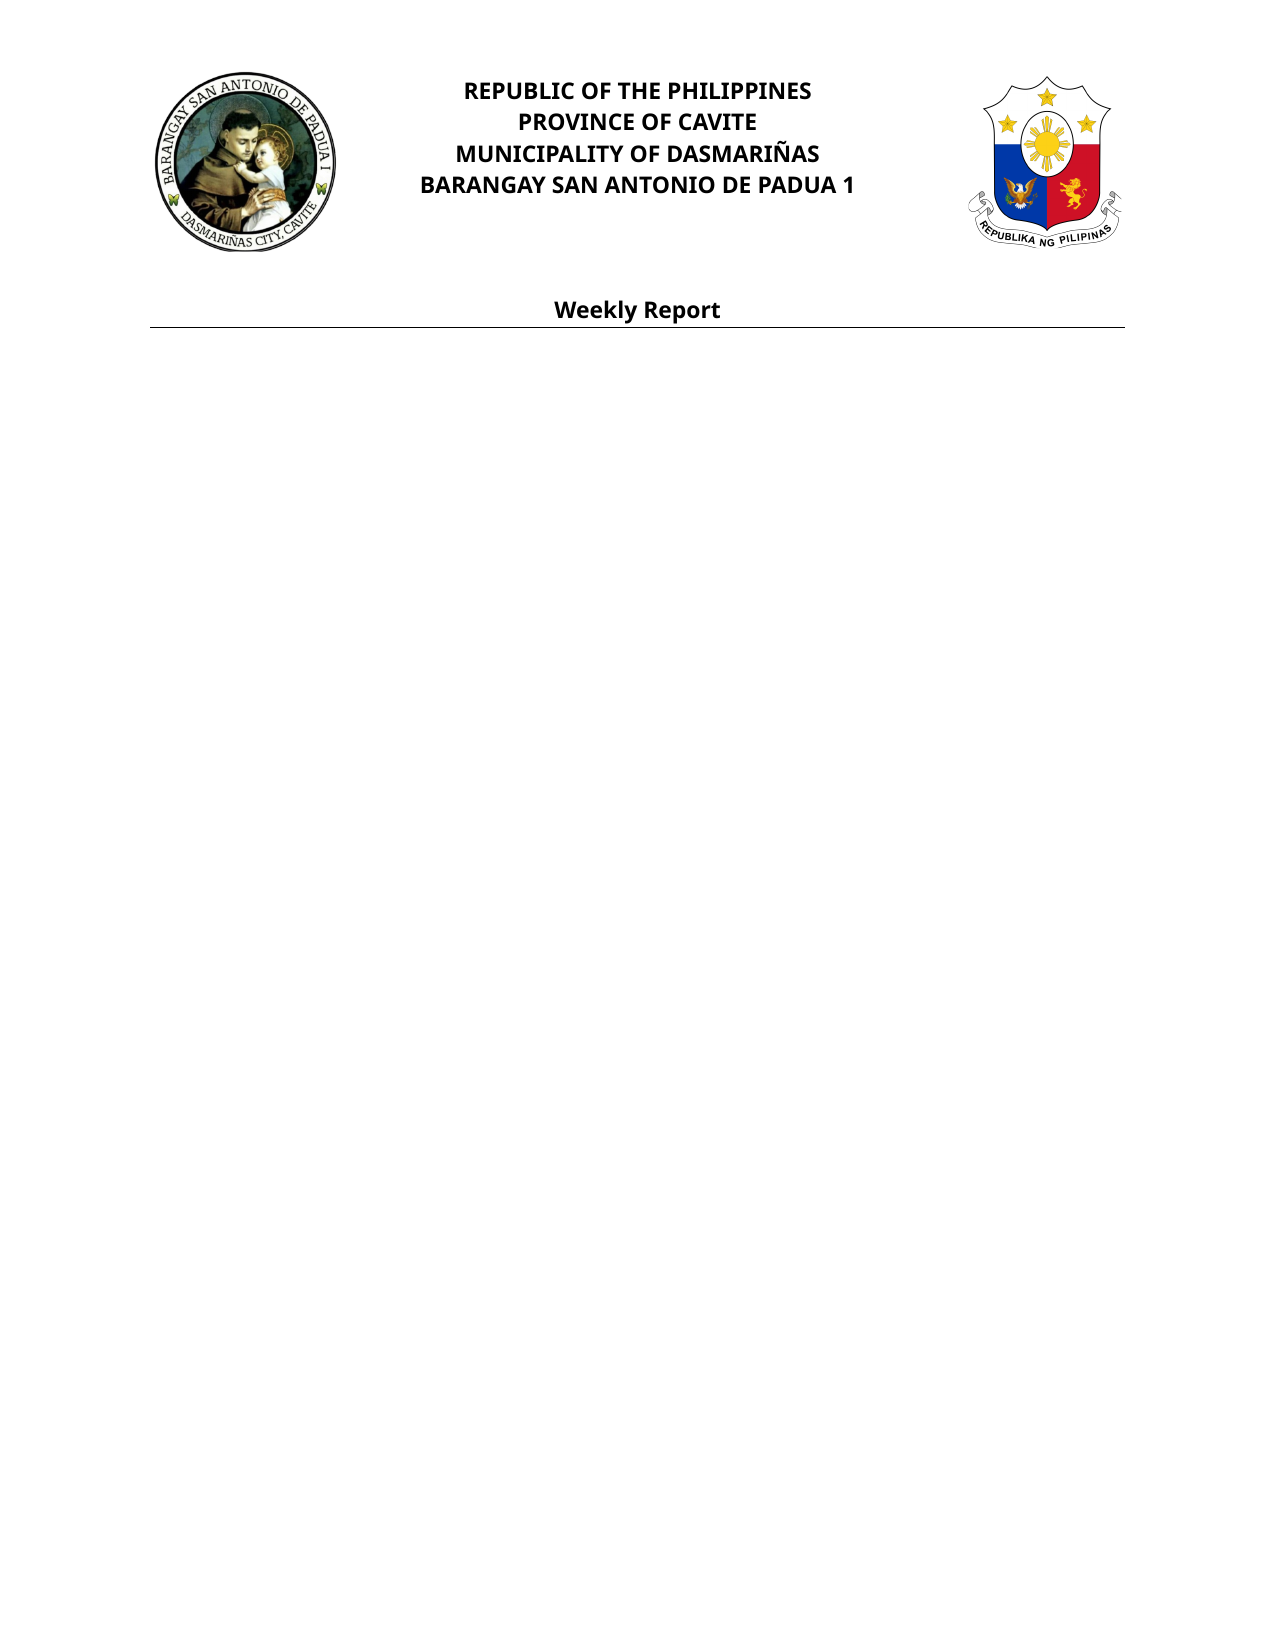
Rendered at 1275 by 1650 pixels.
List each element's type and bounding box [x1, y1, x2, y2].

picture [150, 70, 338, 252]
picture [968, 76, 1122, 249]
